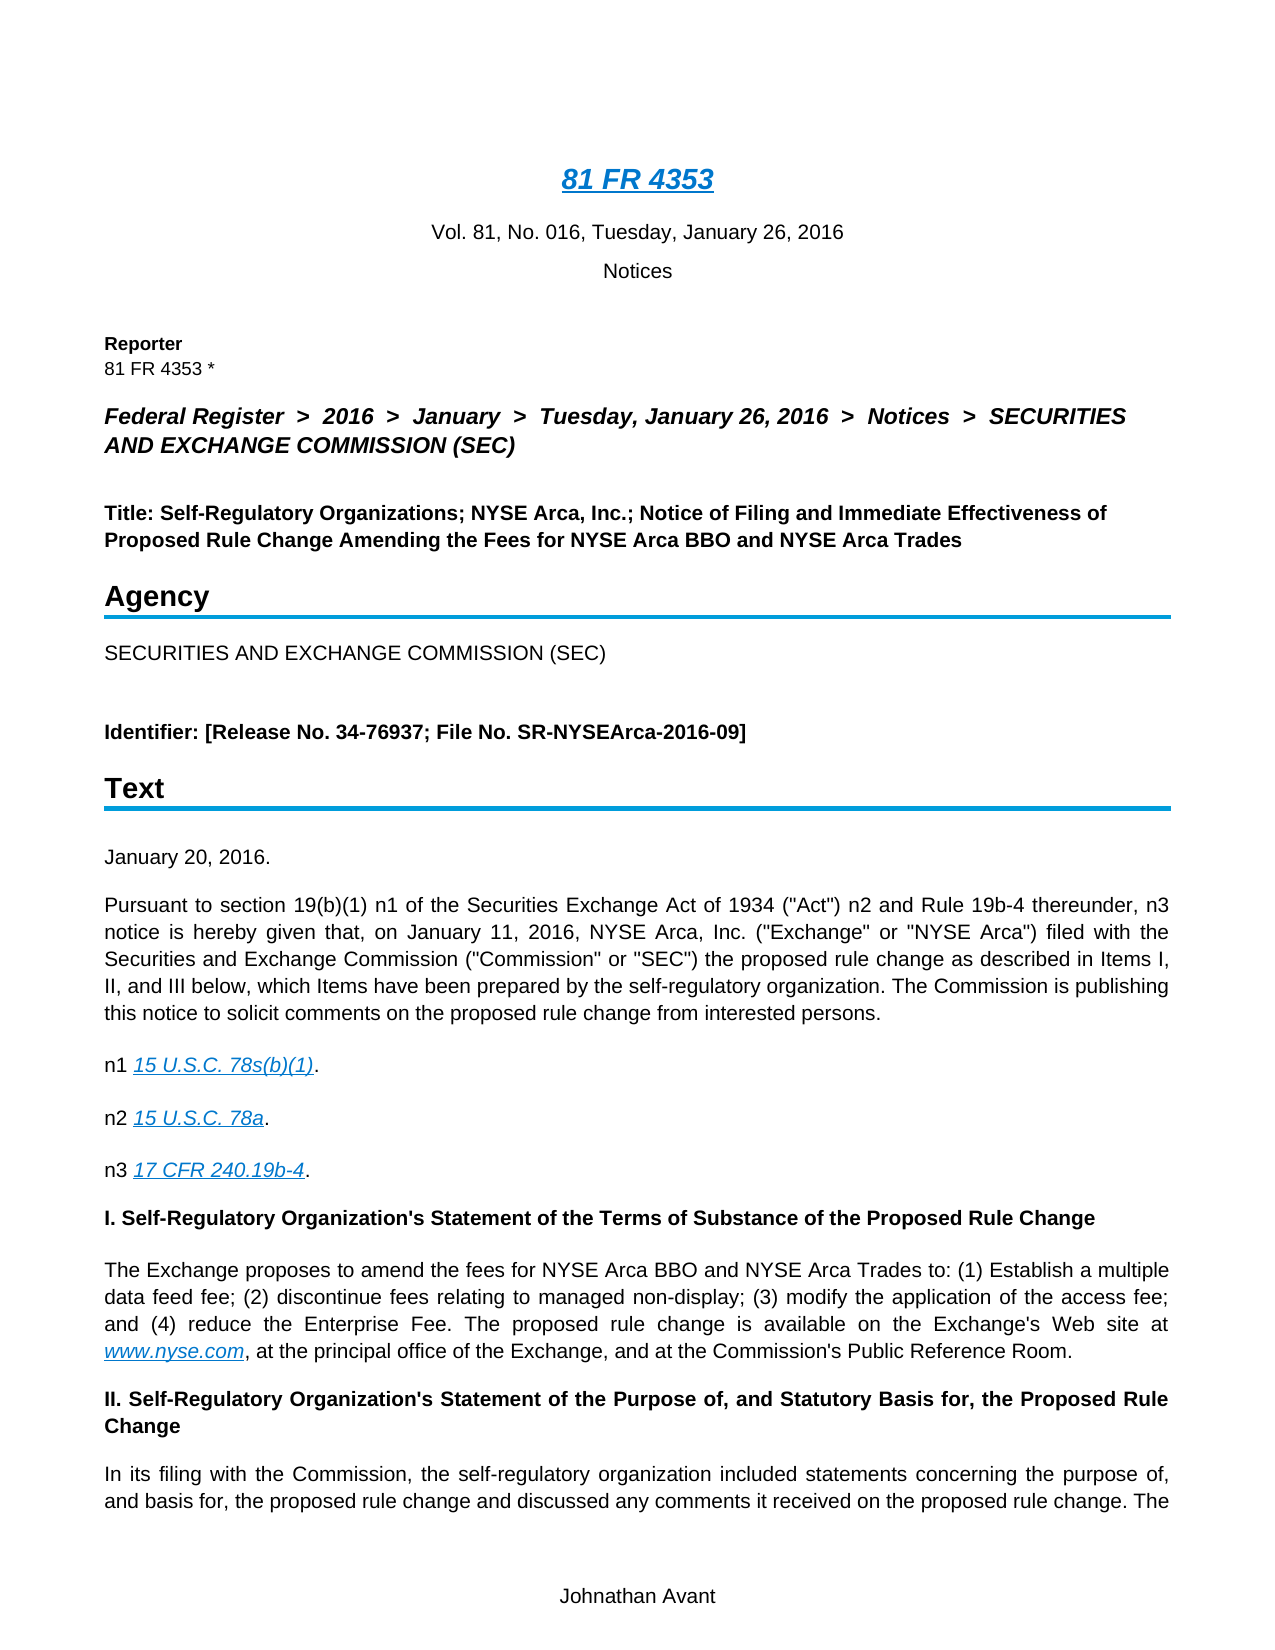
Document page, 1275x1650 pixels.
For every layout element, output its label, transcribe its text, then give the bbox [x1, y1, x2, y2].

text January 20, 2016. [104, 842, 1171, 869]
subtitle 81 FR 4353 [104, 160, 1171, 196]
text n1 15 U.S.C. 78s(b)(1). [104, 1050, 1171, 1077]
text The Exchange proposes to amend the fees for NYSE Arca BBO and NYSE Arca Trades to: (1) Establish a multiple data feed fee; (2) discontinue fees relating to managed non-display; (3) modify the application of the access fee; and (4) reduce the Enterprise Fee. The proposed rule change is available on the Exchange's Web site at www.nyse.com, at the principal office of the Exchange, and at the Commission's Public Reference Room. [104, 1254, 1171, 1363]
text Identifier: [Release No. 34-76937; File No. SR-NYSEArca-2016-09] [104, 690, 1171, 744]
text Reporter [104, 329, 1171, 354]
text Text [104, 769, 1171, 804]
text 81 FR 4353 * [104, 354, 1171, 379]
text n3 17 CFR 240.19b-4. [104, 1154, 1171, 1181]
text Notices [104, 256, 1171, 283]
text Pursuant to section 19(b)(1) n1 of the Securities Exchange Act of 1934 ("Act") n2 and Rule 19b-4 thereunder, n3 notice is hereby given that, on January 11, 2016, NYSE Arca, Inc. ("Exchange" or "NYSE Arca") filed with the Securities and Exchange Commission ("Commission" or "SEC") the proposed rule change as described in Items I, II, and III below, which Items have been prepared by the self-regulatory organization. The Commission is publishing this notice to solicit comments on the proposed rule change from interested persons. [104, 890, 1171, 1025]
text I. Self-Regulatory Organization's Statement of the Terms of Substance of the Proposed Rule Change [104, 1202, 1171, 1229]
text Title: Self-Regulatory Organizations; NYSE Arca, Inc.; Notice of Filing and Immediate Effectiveness of Proposed Rule Change Amending the Fees for NYSE Arca BBO and NYSE Arca Trades [104, 471, 1171, 552]
text n2 15 U.S.C. 78a. [104, 1102, 1171, 1129]
text Federal Register > 2016 > January > Tuesday, January 26, 2016 > Notices > SECURITIES AND EXCHANGE COMMISSION (SEC) [104, 400, 1171, 458]
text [104, 1458, 1171, 1513]
text Agency [104, 577, 1171, 612]
text Vol. 81, No. 016, Tuesday, January 26, 2016 [104, 217, 1171, 244]
text SECURITIES AND EXCHANGE COMMISSION (SEC) [104, 638, 1171, 665]
text II. Self-Regulatory Organization's Statement of the Purpose of, and Statutory Basis for, the Proposed Rule Change [104, 1383, 1171, 1438]
